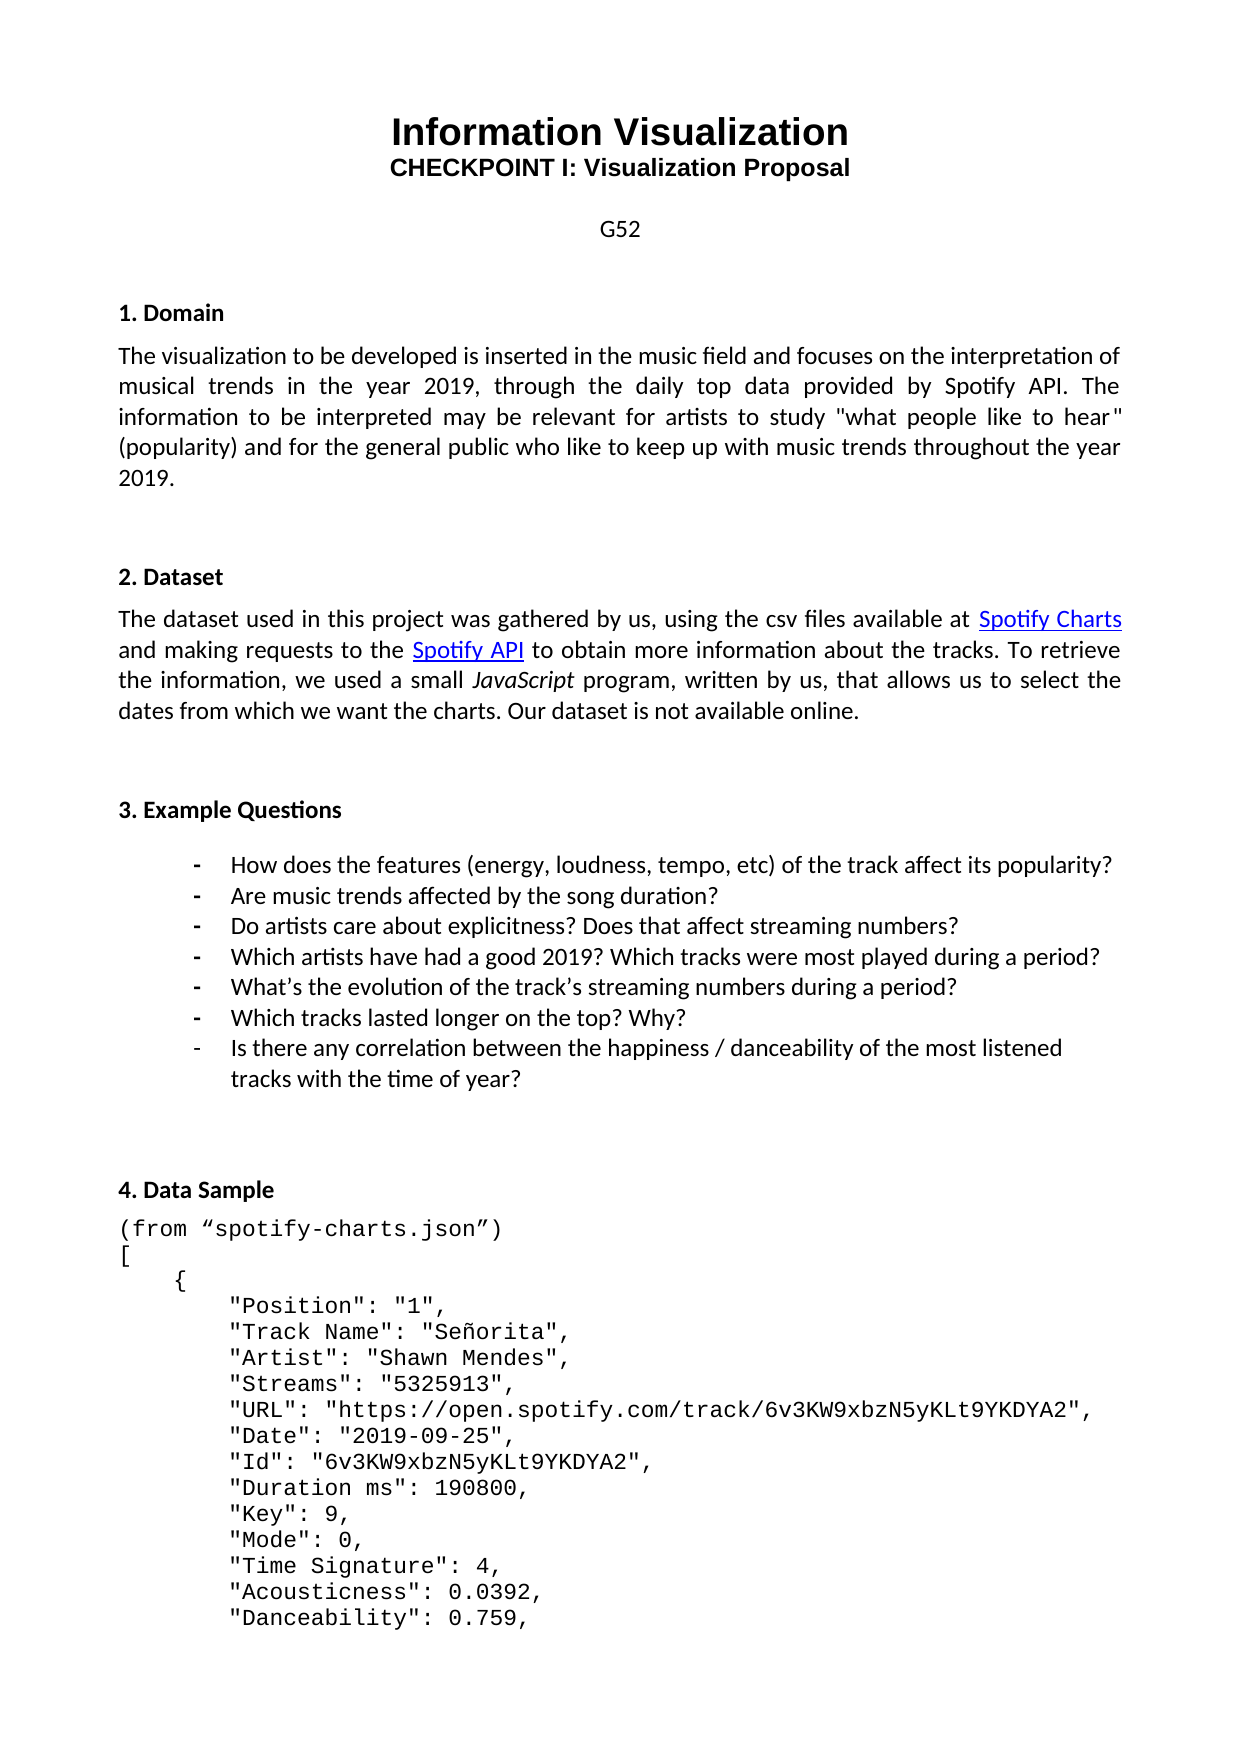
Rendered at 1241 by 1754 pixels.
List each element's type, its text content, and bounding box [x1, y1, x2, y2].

list 3. Example Questions [118, 794, 1122, 824]
text "Duration ms": 190800, [118, 1476, 1122, 1502]
text "Artist": "Shawn Mendes", [118, 1347, 1122, 1373]
list How does the features (energy, loudness, tempo, etc) of the track affect its popularity? [193, 849, 1122, 880]
text { [118, 1269, 1122, 1295]
text "Danceability": 0.759, [118, 1606, 1122, 1632]
text "Date": "2019-09-25", [118, 1424, 1122, 1450]
text "Id": "6v3KW9xbzN5yKLt9YKDYA2", [118, 1450, 1122, 1476]
list Which tracks lasted longer on the top? Why? [193, 1002, 1122, 1032]
list Are music trends affected by the song duration? [193, 880, 1122, 910]
text "Track Name": "Señorita", [118, 1321, 1122, 1347]
text The dataset used in this project was gathered by us, using the csv files available at Spotify Charts and making requests to the Spotify API to obtain more information about the tracks. To retrieve the information, we used a small JavaScript program, written by us, that allows us to select the dates from which we want the charts. Our dataset is not available online. [118, 604, 1122, 726]
list Which artists have had a good 2019? Which tracks were most played during a period? [193, 941, 1122, 971]
list Is there any correlation between the happiness / danceability of the most listened tracks with the time of year? [193, 1032, 1122, 1093]
text "Acousticness": 0.0392, [118, 1580, 1122, 1606]
text The visualization to be developed is inserted in the music field and focuses on the interpretation of musical trends in the year 2019, through the daily top data provided by Spotify API. The information to be interpreted may be relevant for artists to study "what people like to hear" (popularity) and for the general public who like to keep up with music trends throughout the year 2019. [118, 340, 1122, 493]
list What’s the evolution of the track’s streaming numbers during a period? [193, 971, 1122, 1002]
text "Streams": "5325913", [118, 1373, 1122, 1398]
text [ [118, 1243, 1122, 1269]
text "Key": 9, [118, 1502, 1122, 1528]
list Do artists care about explicitness? Does that affect streaming numbers? [193, 910, 1122, 941]
subtitle CHECKPOINT I: Visualization Proposal [118, 153, 1122, 182]
text "Position": "1", [118, 1295, 1122, 1321]
text "URL": "https://open.spotify.com/track/6v3KW9xbzN5yKLt9YKDYA2", [118, 1398, 1122, 1424]
subtitle Information Visualization [118, 109, 1122, 153]
text 1. Domain [118, 297, 1122, 327]
text "Time Signature": 4, [118, 1554, 1122, 1580]
text "Mode": 0, [118, 1528, 1122, 1554]
list 4. Data Sample [118, 1174, 1122, 1204]
text 2. Dataset [118, 561, 1122, 591]
text G52 [118, 213, 1122, 243]
text (from “spotify-charts.json”) [118, 1217, 1122, 1243]
